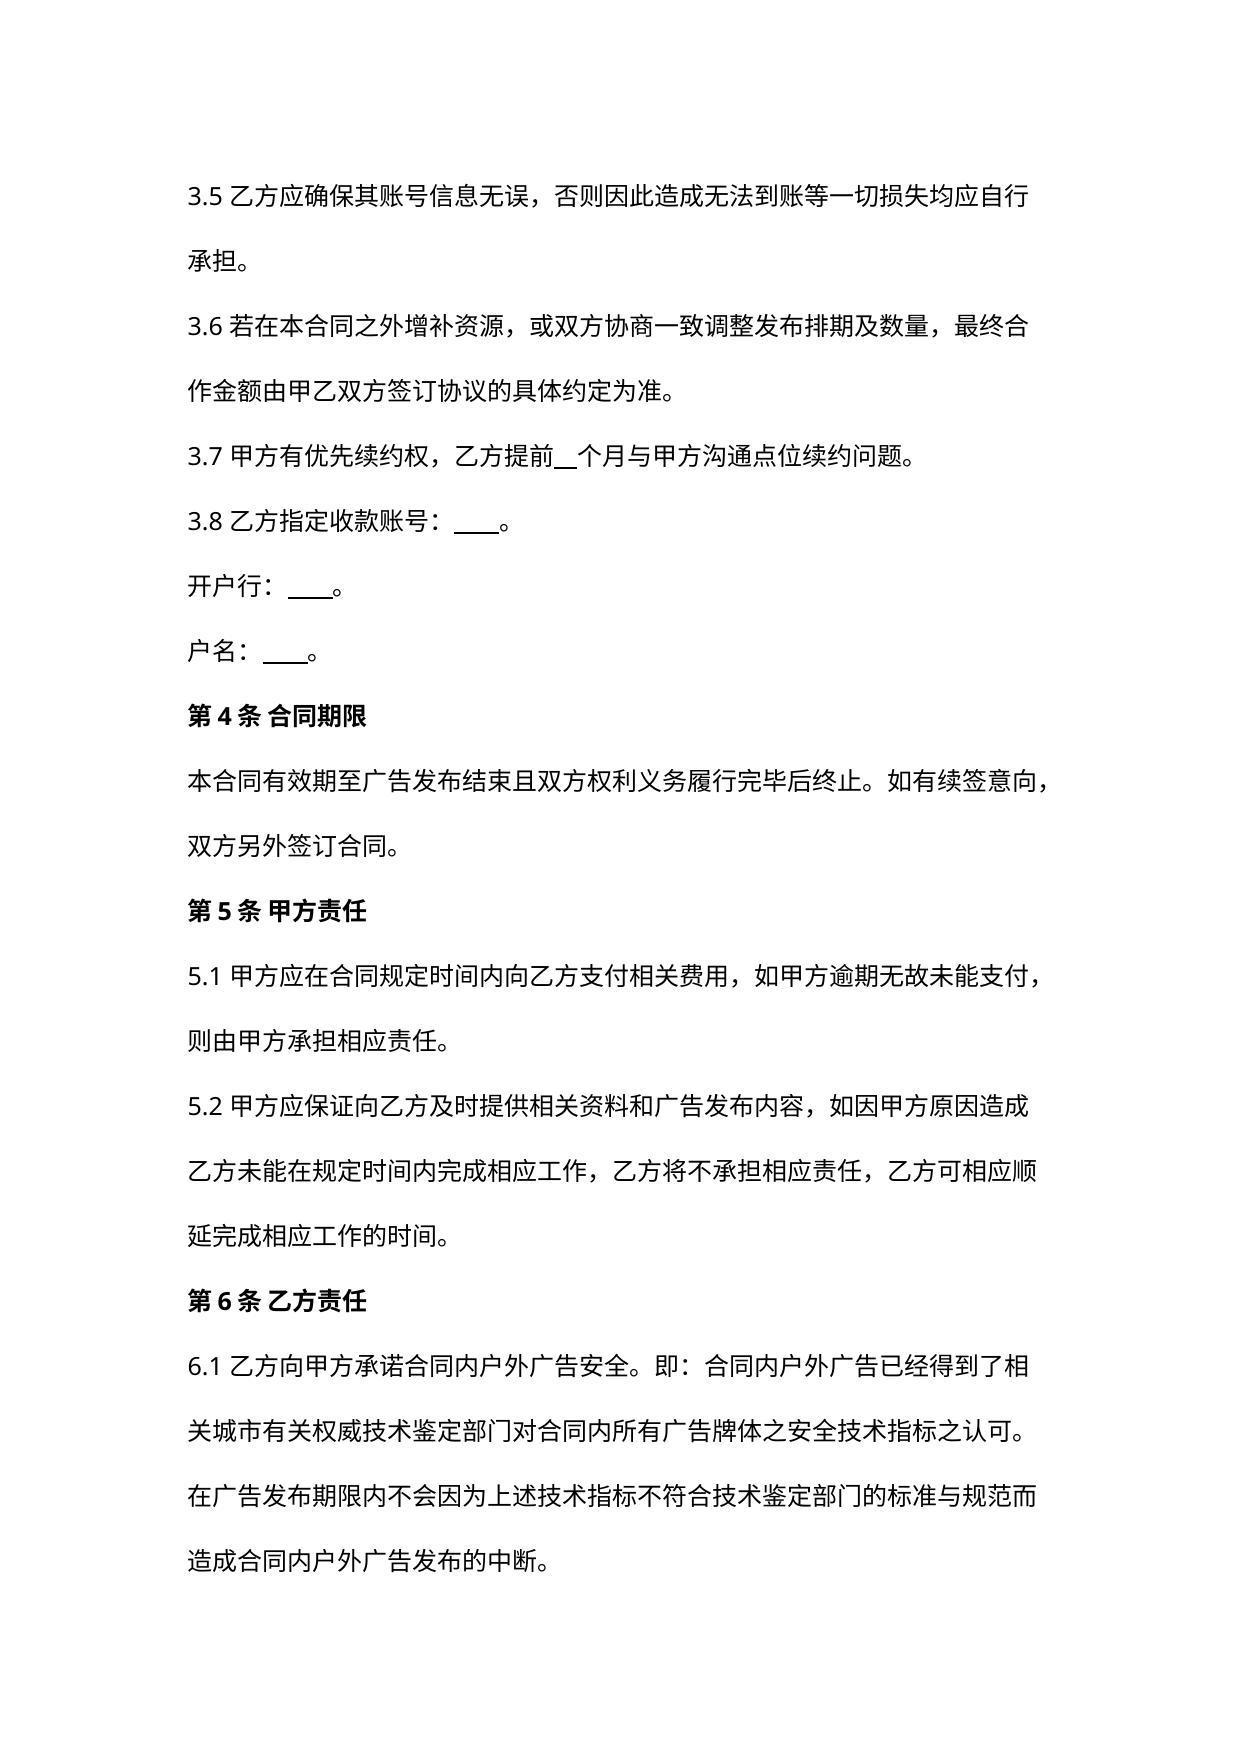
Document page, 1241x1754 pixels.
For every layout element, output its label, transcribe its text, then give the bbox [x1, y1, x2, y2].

subtitle 第6条 乙方责任 [187, 1267, 1053, 1332]
text 户名： 。 [187, 617, 1053, 682]
text 6.1 乙方向甲方承诺合同内户外广告安全。即：合同内户外广告已经得到了相关城市有关权威技术鉴定部门对合同内所有广告牌体之安全技术指标之认可。在广告发布期限内不会因为上述技术指标不符合技术鉴定部门的标准与规范而造成合同内户外广告发布的中断。 [187, 1332, 1053, 1592]
text 开户行： 。 [187, 552, 1053, 617]
text 5.2 甲方应保证向乙方及时提供相关资料和广告发布内容，如因甲方原因造成乙方未能在规定时间内完成相应工作，乙方将不承担相应责任，乙方可相应顺延完成相应工作的时间。 [187, 1072, 1053, 1267]
text 3.6 若在本合同之外增补资源，或双方协商一致调整发布排期及数量，最终合作金额由甲乙双方签订协议的具体约定为准。 [187, 292, 1053, 422]
text 3.5 乙方应确保其账号信息无误，否则因此造成无法到账等一切损失均应自行承担。 [187, 162, 1053, 292]
text 5.1 甲方应在合同规定时间内向乙方支付相关费用，如甲方逾期无故未能支付，则由甲方承担相应责任。 [187, 942, 1053, 1072]
text 3.7 甲方有优先续约权，乙方提前 个月与甲方沟通点位续约问题。 [187, 422, 1053, 487]
subtitle 第4条 合同期限 [187, 682, 1053, 747]
subtitle 第5条 甲方责任 [187, 877, 1053, 942]
text 3.8 乙方指定收款账号： 。 [187, 487, 1053, 552]
text 本合同有效期至广告发布结束且双方权利义务履行完毕后终止。如有续签意向，双方另外签订合同。 [187, 747, 1053, 877]
